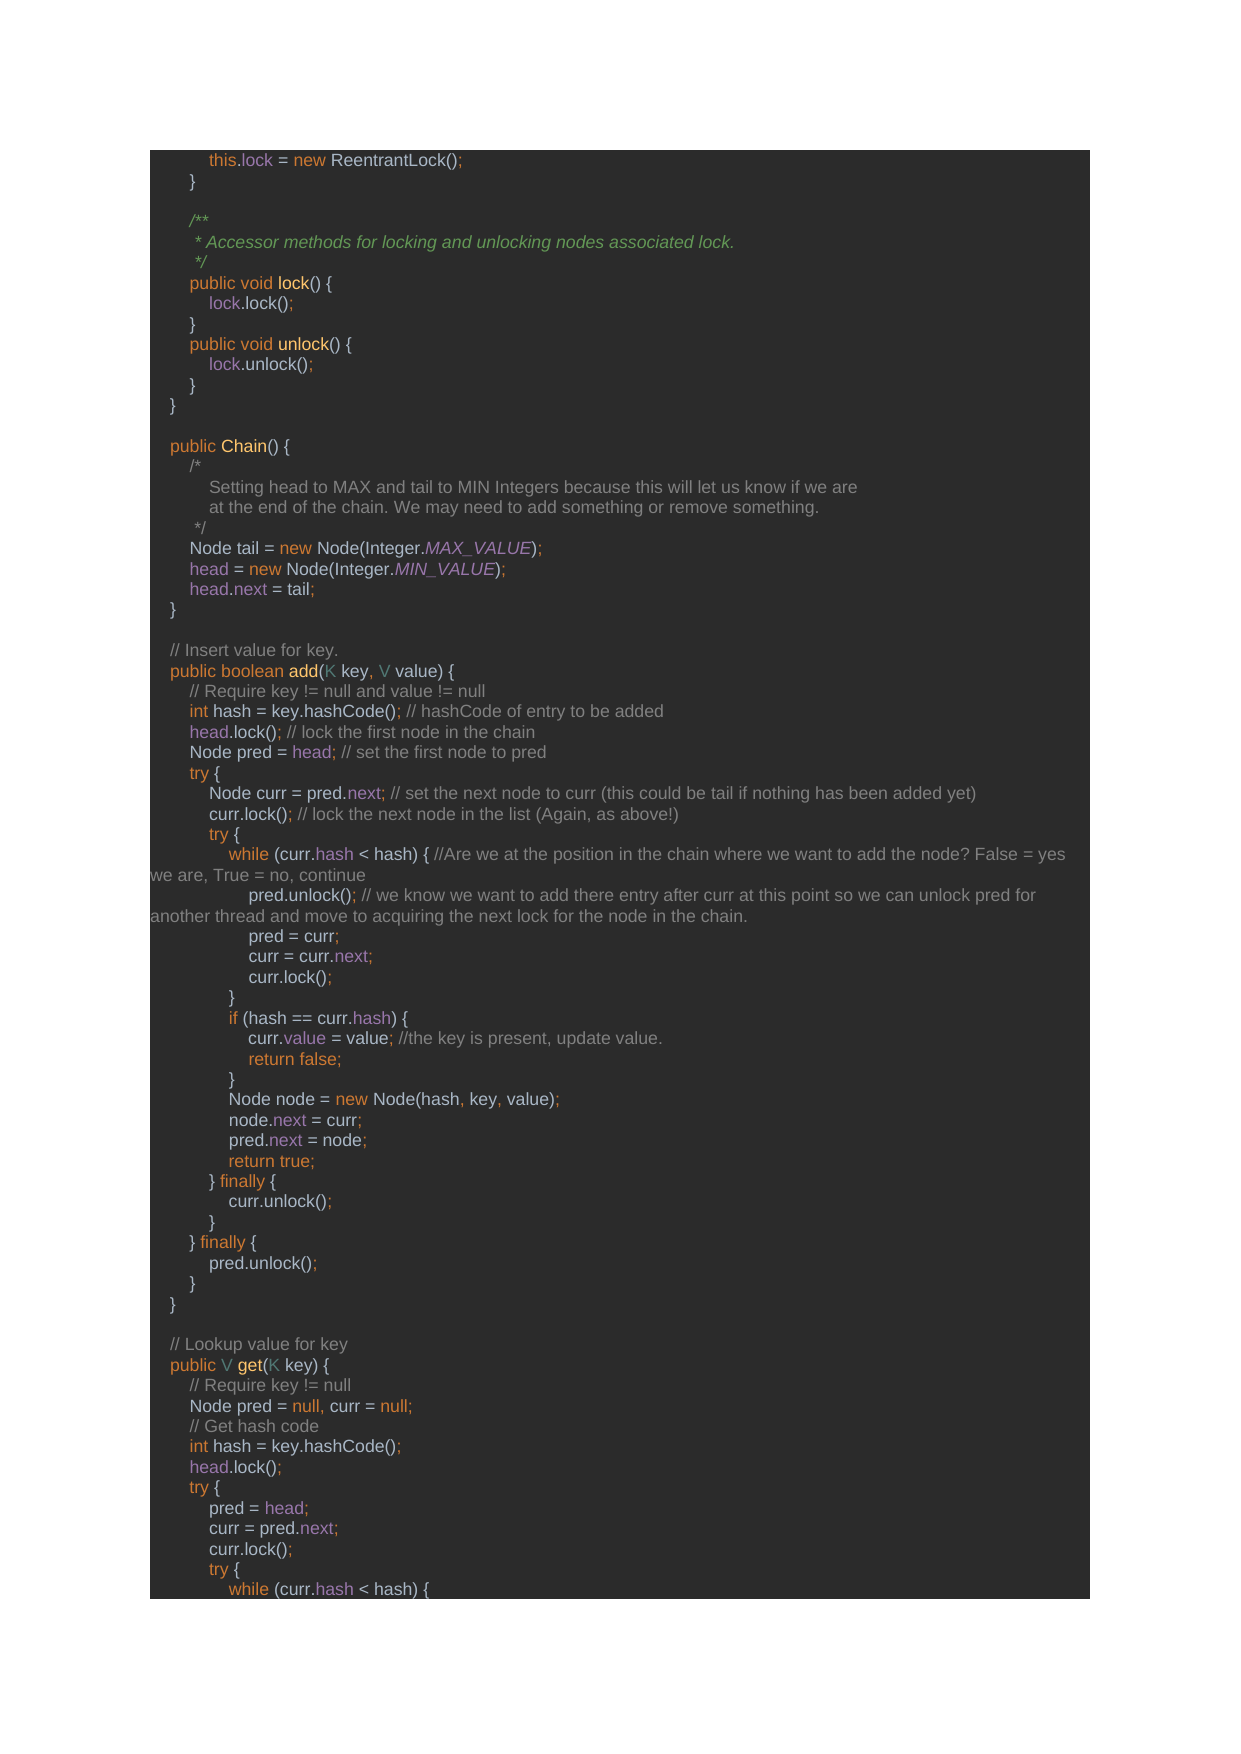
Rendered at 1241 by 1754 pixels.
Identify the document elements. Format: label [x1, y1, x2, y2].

text [150, 150, 1090, 1599]
